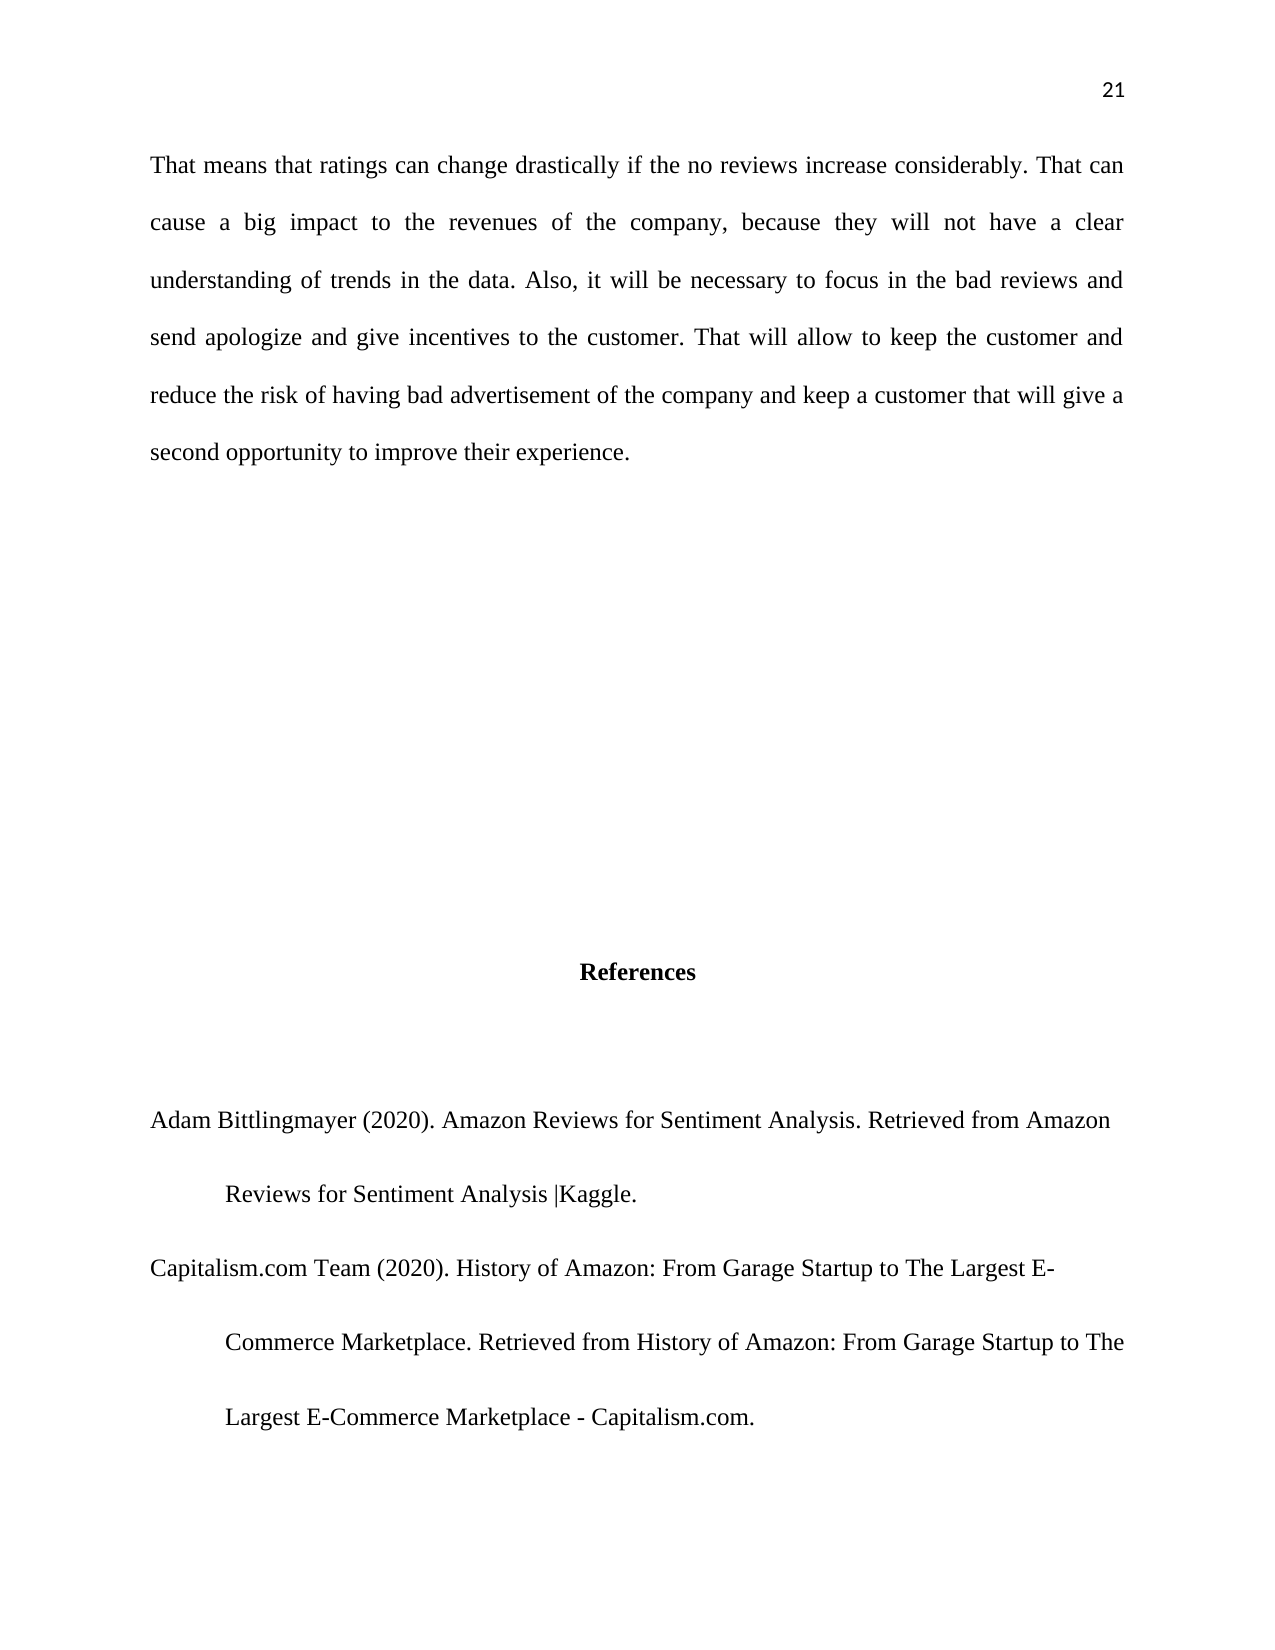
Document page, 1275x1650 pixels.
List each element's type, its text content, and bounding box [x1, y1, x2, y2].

text Reviews for Sentiment Analysis |Kaggle. [150, 1179, 1125, 1208]
text Capitalism.com Team (2020). History of Amazon: From Garage Startup to The Largest E- [150, 1253, 1125, 1282]
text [150, 150, 1125, 466]
text References [150, 957, 1125, 985]
text Adam Bittlingmayer (2020). Amazon Reviews for Sentiment Analysis. Retrieved from Amazon [150, 1105, 1125, 1134]
text Largest E-Commerce Marketplace - Capitalism.com. [150, 1402, 1125, 1430]
text Commerce Marketplace. Retrieved from History of Amazon: From Garage Startup to The [150, 1327, 1125, 1356]
